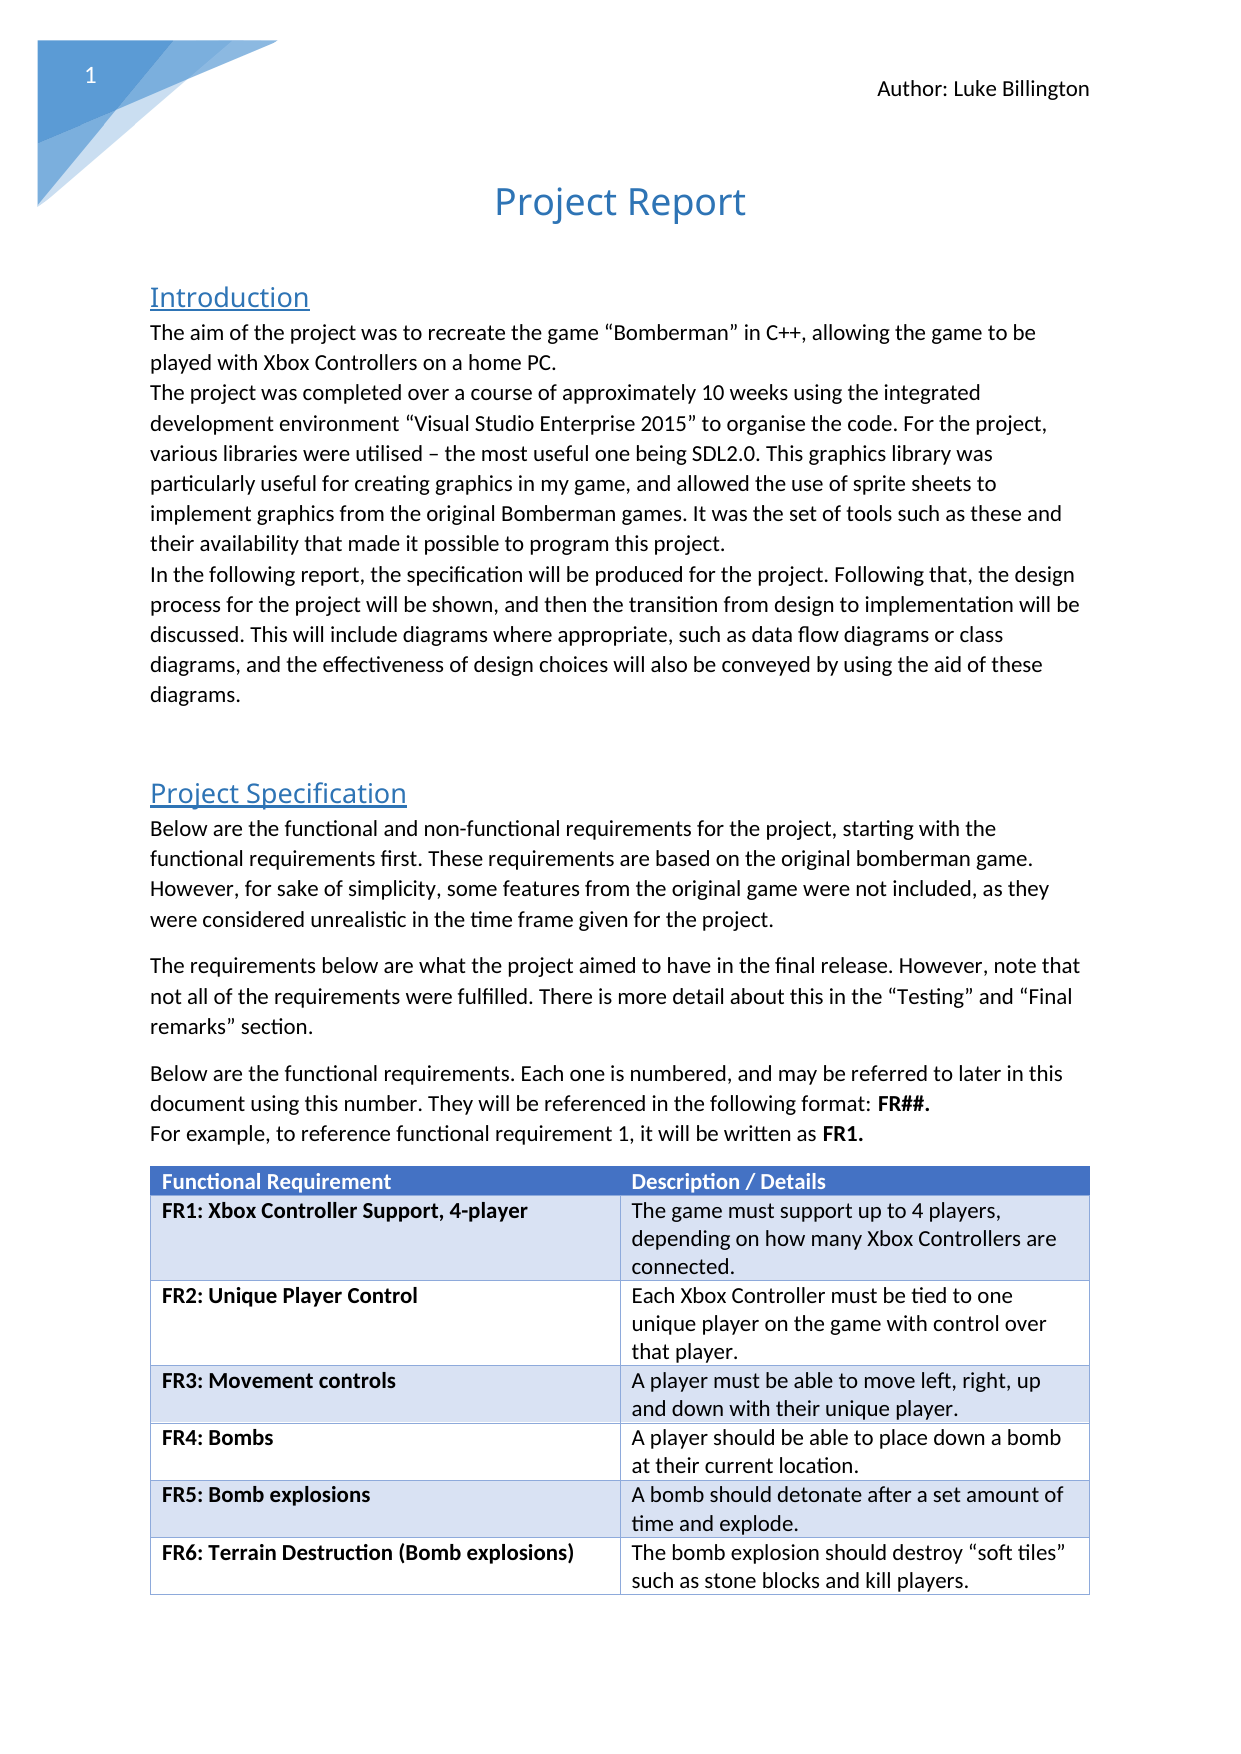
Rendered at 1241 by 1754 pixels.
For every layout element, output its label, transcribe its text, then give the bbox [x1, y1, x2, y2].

picture [37, 40, 279, 209]
table_header Description / Details [621, 1167, 1089, 1195]
table_cell FR3: Movement controls [151, 1366, 620, 1422]
table_cell FR6: Terrain Destruction (Bomb explosions) [151, 1538, 620, 1594]
table_cell Each Xbox Controller must be tied to one unique player on the game with control over that player. [621, 1281, 1089, 1365]
text Below are the functional requirements. Each one is numbered, and may be referred to later in this document using this number. They will be referenced in the following format: FR##. For example, to reference functional requirement 1, it will be written as FR1. [150, 1059, 1090, 1147]
text The aim of the project was to recreate the game “Bomberman” in C++, allowing the game to be played with Xbox Controllers on a home PC. The project was completed over a course of approximately 10 weeks using the integrated development environment “Visual Studio Enterprise 2015” to organise the code. For the project, various libraries were utilised – the most useful one being SDL2.0. This graphics library was particularly useful for creating graphics in my game, and allowed the use of sprite sheets to implement graphics from the original Bomberman games. It was the set of tools such as these and their availability that made it possible to program this project. In the following report, the specification will be produced for the project. Following that, the design process for the project will be shown, and then the transition from design to implementation will be discussed. This will include diagrams where appropriate, such as data flow diagrams or class diagrams, and the effectiveness of design choices will also be conveyed by using the aid of these diagrams. [150, 318, 1090, 708]
table_cell FR4: Bombs [151, 1424, 620, 1479]
text The requirements below are what the project aimed to have in the final release. However, note that not all of the requirements were fulfilled. There is more detail about this in the “Testing” and “Final remarks” section. [150, 952, 1090, 1040]
table_cell FR1: Xbox Controller Support, 4-player [151, 1196, 620, 1280]
table_cell The bomb explosion should destroy “soft tiles” such as stone blocks and kill players. [621, 1538, 1089, 1594]
table_cell A player should be able to place down a bomb at their current location. [621, 1424, 1089, 1479]
subtitle Introduction [150, 278, 1090, 315]
subtitle Project Specification [150, 774, 1090, 811]
table_cell The game must support up to 4 players, depending on how many Xbox Controllers are connected. [621, 1196, 1089, 1280]
table_header Functional Requirement [151, 1167, 620, 1195]
table_cell A player must be able to move left, right, up and down with their unique player. [621, 1366, 1089, 1422]
text Below are the functional and non-functional requirements for the project, starting with the functional requirements first. These requirements are based on the original bomberman game. However, for sake of simplicity, some features from the original game were not included, as they were considered unrealistic in the time frame given for the project. [150, 814, 1090, 933]
table_cell FR2: Unique Player Control [151, 1281, 620, 1365]
table_cell FR5: Bomb explosions [151, 1481, 620, 1537]
subtitle Project Report [150, 175, 1090, 226]
table_cell A bomb should detonate after a set amount of time and explode. [621, 1481, 1089, 1537]
